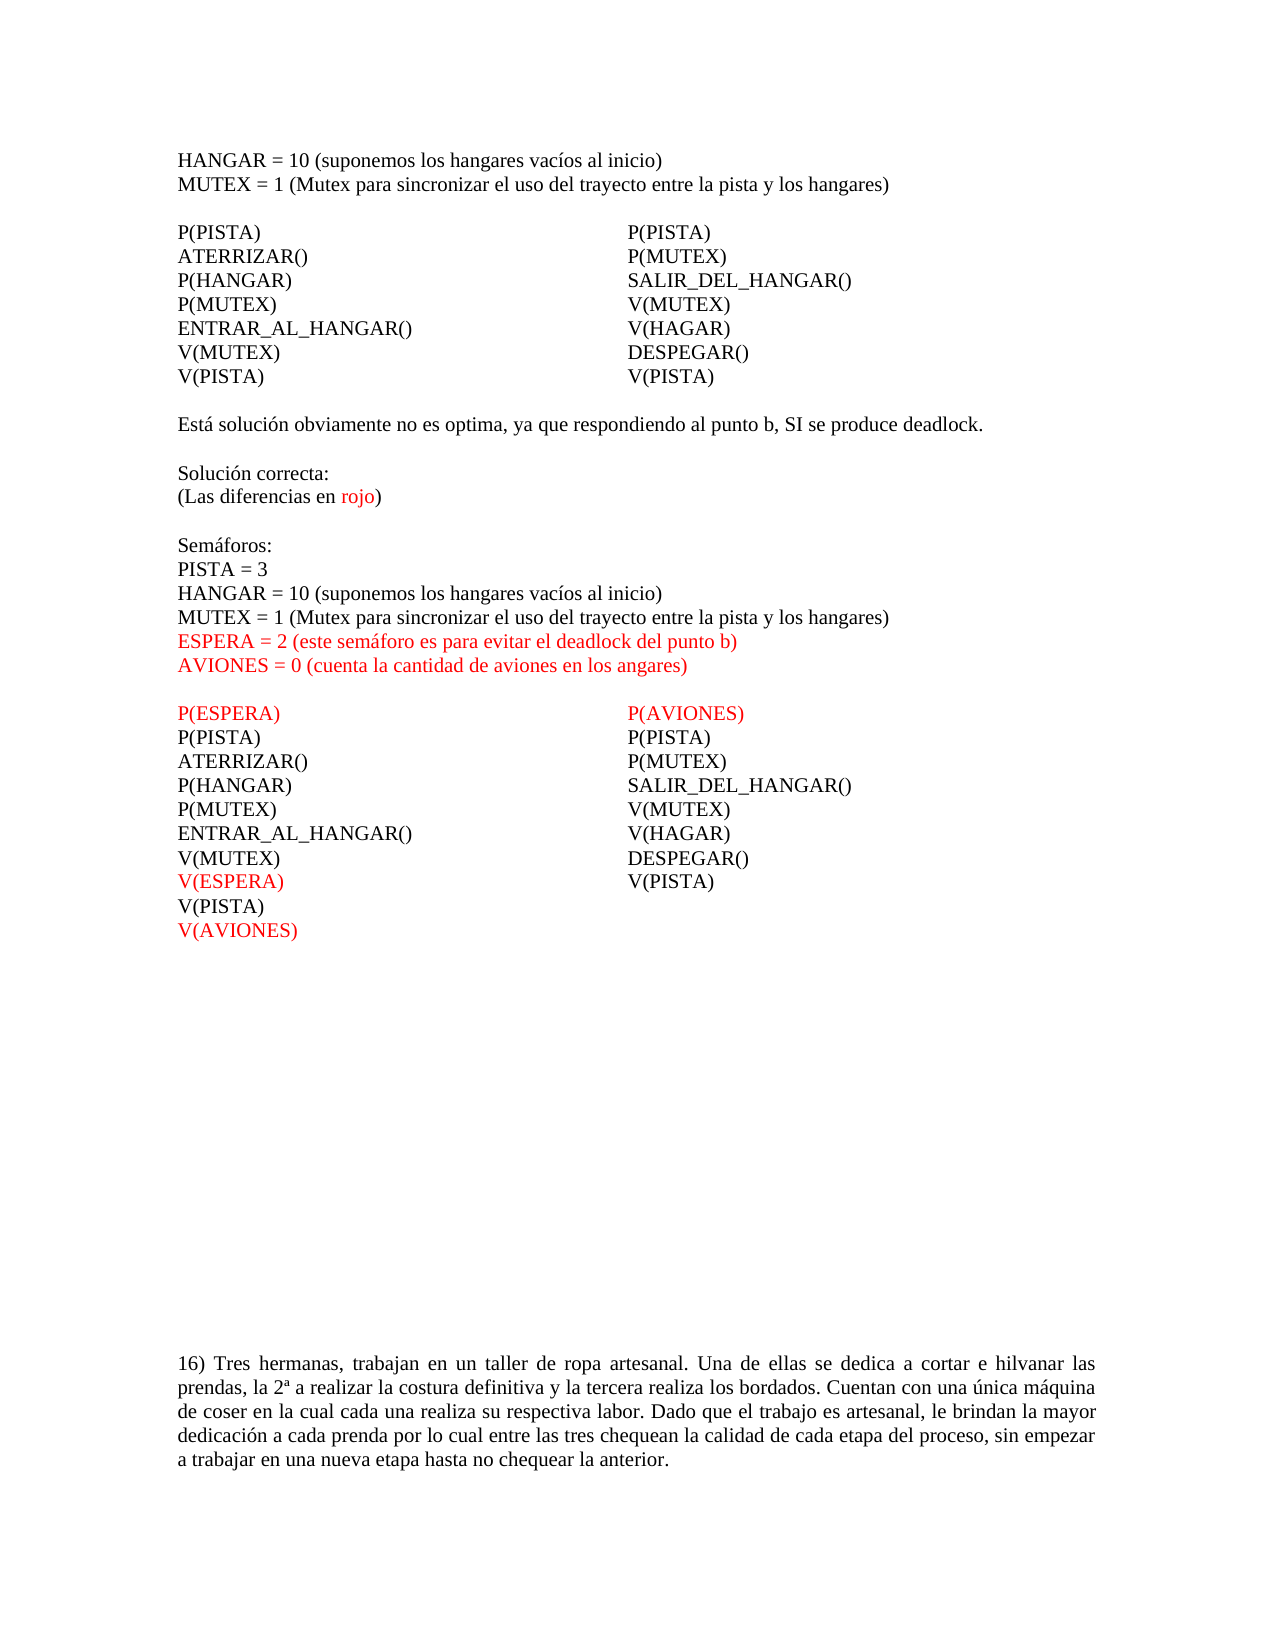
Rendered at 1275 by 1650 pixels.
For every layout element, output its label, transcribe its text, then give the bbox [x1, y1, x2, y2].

text MUTEX = 1 (Mutex para sincronizar el uso del trayecto entre la pista y los hangares) [177, 605, 1098, 629]
text P(MUTEX) V(MUTEX) [177, 797, 1098, 821]
text V(ESPERA) V(PISTA) [177, 869, 1098, 893]
text Está solución obviamente no es optima, ya que respondiendo al punto b, SI se produce deadlock. [177, 412, 1098, 436]
text V(AVIONES) [177, 918, 1098, 942]
text ATERRIZAR() P(MUTEX) [177, 749, 1098, 773]
text AVIONES = 0 (cuenta la cantidad de aviones en los angares) [177, 653, 1098, 677]
text V(MUTEX) DESPEGAR() [177, 845, 1098, 869]
text 16) Tres hermanas, trabajan en un taller de ropa artesanal. Una de ellas se dedica a cortar e hilvanar las prendas, la 2ª a realizar la costura definitiva y la tercera realiza los bordados. Cuentan con una única máquina de coser en la cual cada una realiza su respectiva labor. Dado que el trabajo es artesanal, le brindan la mayor dedicación a cada prenda por lo cual entre las tres chequean la calidad de cada etapa del proceso, sin empezar a trabajar en una nueva etapa hasta no chequear la anterior. [177, 1351, 1098, 1471]
text V(PISTA) [177, 893, 1098, 918]
text P(MUTEX) V(MUTEX) [177, 292, 1098, 316]
text ENTRAR_AL_HANGAR() V(HAGAR) [177, 316, 1098, 340]
text (Las diferencias en rojo) [177, 484, 1098, 508]
text HANGAR = 10 (suponemos los hangares vacíos al inicio) [177, 148, 1098, 172]
text P(HANGAR) SALIR_DEL_HANGAR() [177, 268, 1098, 292]
text Solución correcta: [177, 460, 1098, 484]
text P(HANGAR) SALIR_DEL_HANGAR() [177, 773, 1098, 797]
text ESPERA = 2 (este semáforo es para evitar el deadlock del punto b) [177, 629, 1098, 653]
text V(MUTEX) DESPEGAR() [177, 340, 1098, 364]
text HANGAR = 10 (suponemos los hangares vacíos al inicio) [177, 581, 1098, 605]
text P(PISTA) P(PISTA) [177, 725, 1098, 749]
text Semáforos: [177, 533, 1098, 557]
text P(ESPERA) P(AVIONES) [177, 701, 1098, 725]
text ENTRAR_AL_HANGAR() V(HAGAR) [177, 821, 1098, 845]
text PISTA = 3 [177, 557, 1098, 581]
text MUTEX = 1 (Mutex para sincronizar el uso del trayecto entre la pista y los hangares) [177, 172, 1098, 196]
text V(PISTA) V(PISTA) [177, 364, 1098, 388]
text ATERRIZAR() P(MUTEX) [177, 244, 1098, 268]
text P(PISTA) P(PISTA) [177, 220, 1098, 244]
